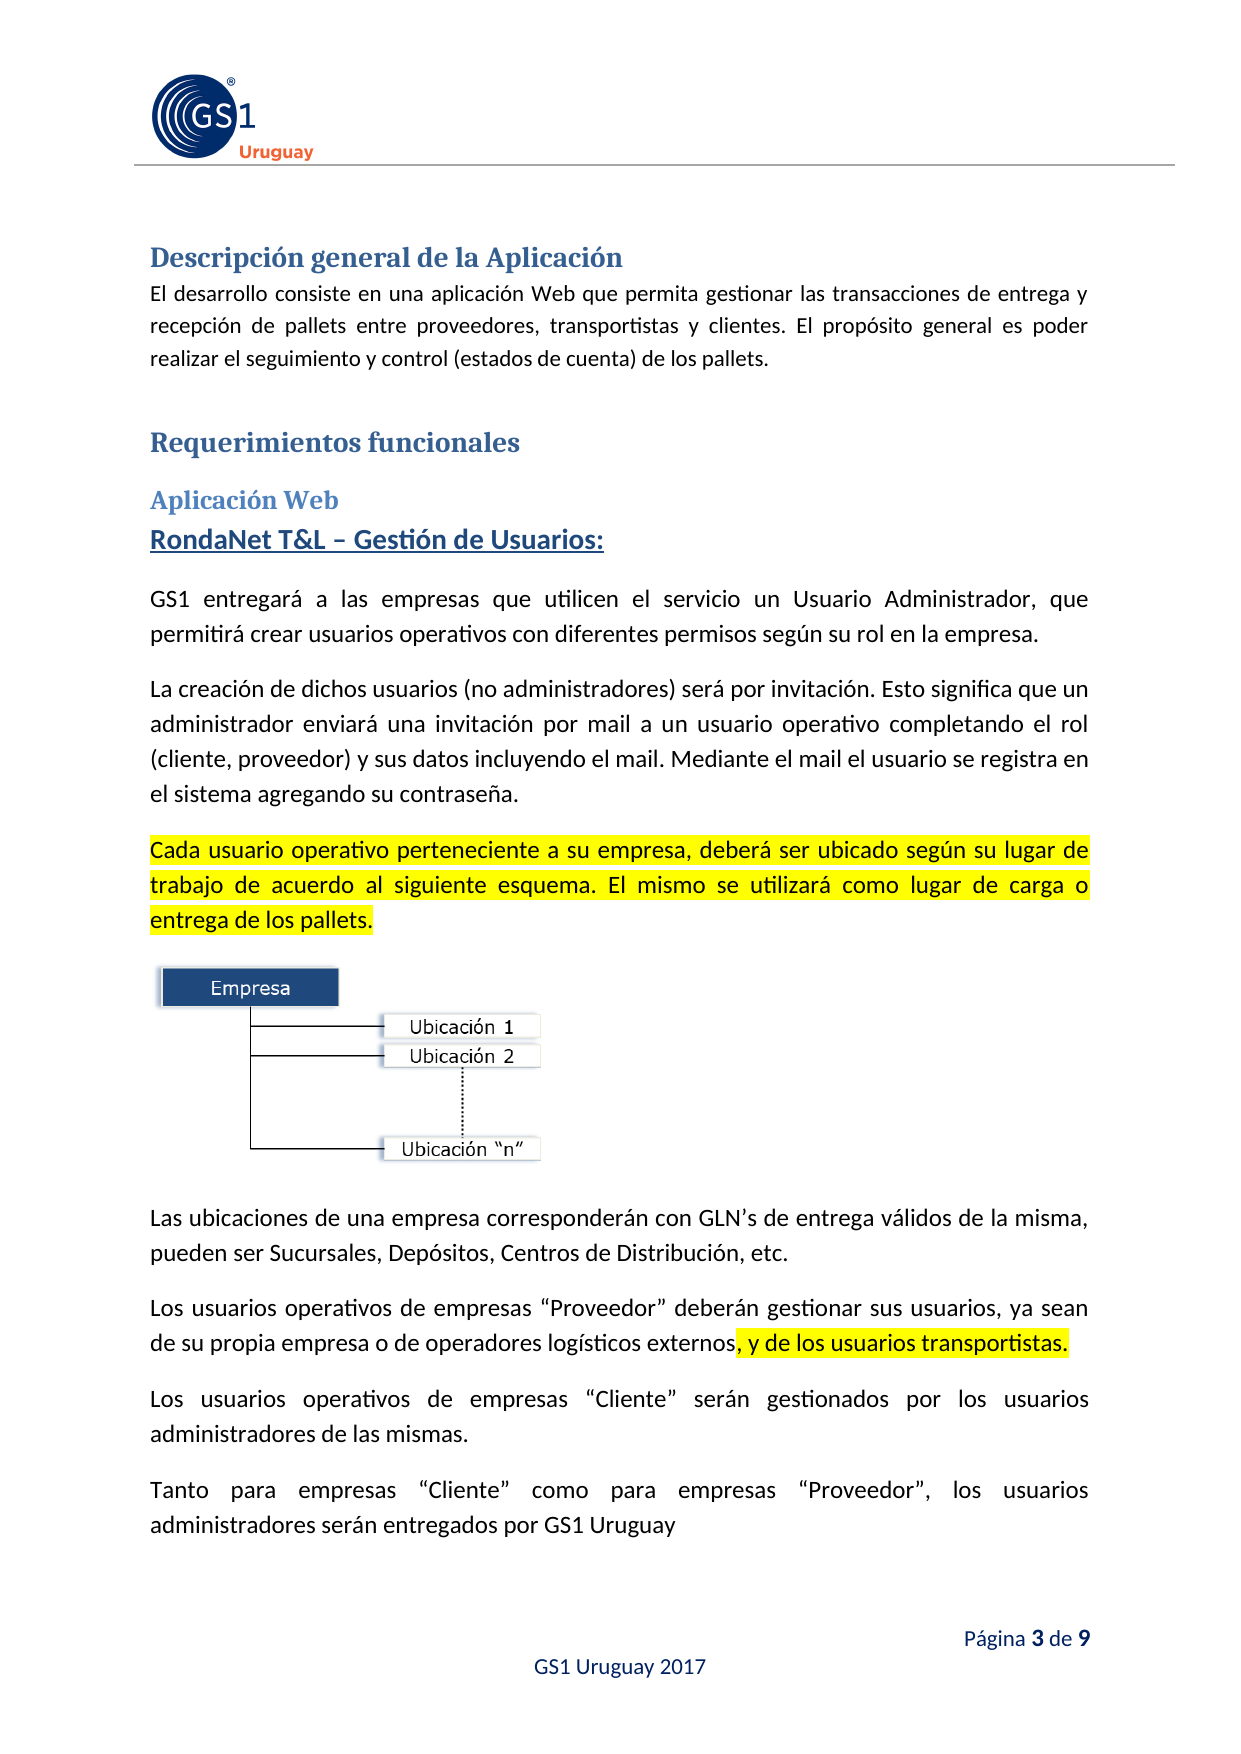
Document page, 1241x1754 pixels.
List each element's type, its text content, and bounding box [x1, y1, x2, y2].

text El desarrollo consiste en una aplicación Web que permita gestionar las transacciones de entrega y recepción de pallets entre proveedores, transportistas y clientes. El propósito general es poder realizar el seguimiento y control (estados de cuenta) de los pallets. [150, 279, 1090, 372]
text GS1 entregará a las empresas que utilicen el servicio un Usuario Administrador, que permitirá crear usuarios operativos con diferentes permisos según su rol en la empresa. [150, 583, 1090, 648]
subtitle Requerimientos funcionales [150, 426, 1090, 459]
subtitle Aplicación Web [150, 485, 1090, 516]
text RondaNet T&L – Gestión de Usuarios: [150, 521, 1090, 557]
text Cada usuario operativo perteneciente a su empresa, deberá ser ubicado según su lugar de trabajo de acuerdo al siguiente esquema. El mismo se utilizará como lugar de carga o entrega de los pallets. [150, 900, 1090, 935]
picture [150, 960, 543, 1177]
subtitle Descripción general de la Aplicación [150, 241, 1090, 274]
text Tanto para empresas “Cliente” como para empresas “Proveedor”, los usuarios administradores serán entregados por GS1 Uruguay [150, 1474, 1090, 1540]
text Las ubicaciones de una empresa corresponderán con GLN’s de entrega válidos de la misma, pueden ser Sucursales, Depósitos, Centros de Distribución, etc. [150, 1202, 1090, 1267]
text Los usuarios operativos de empresas “Cliente” serán gestionados por los usuarios administradores de las mismas. [150, 1383, 1090, 1449]
picture [150, 73, 457, 163]
text La creación de dichos usuarios (no administradores) será por invitación. Esto significa que un administrador enviará una invitación por mail a un usuario operativo completando el rol (cliente, proveedor) y sus datos incluyendo el mail. Mediante el mail el usuario se registra en el sistema agregando su contraseña. [150, 674, 1090, 809]
text Los usuarios operativos de empresas “Proveedor” deberán gestionar sus usuarios, ya sean de su propia empresa o de operadores logísticos externos, y de los usuarios transportistas. [150, 1292, 1090, 1358]
